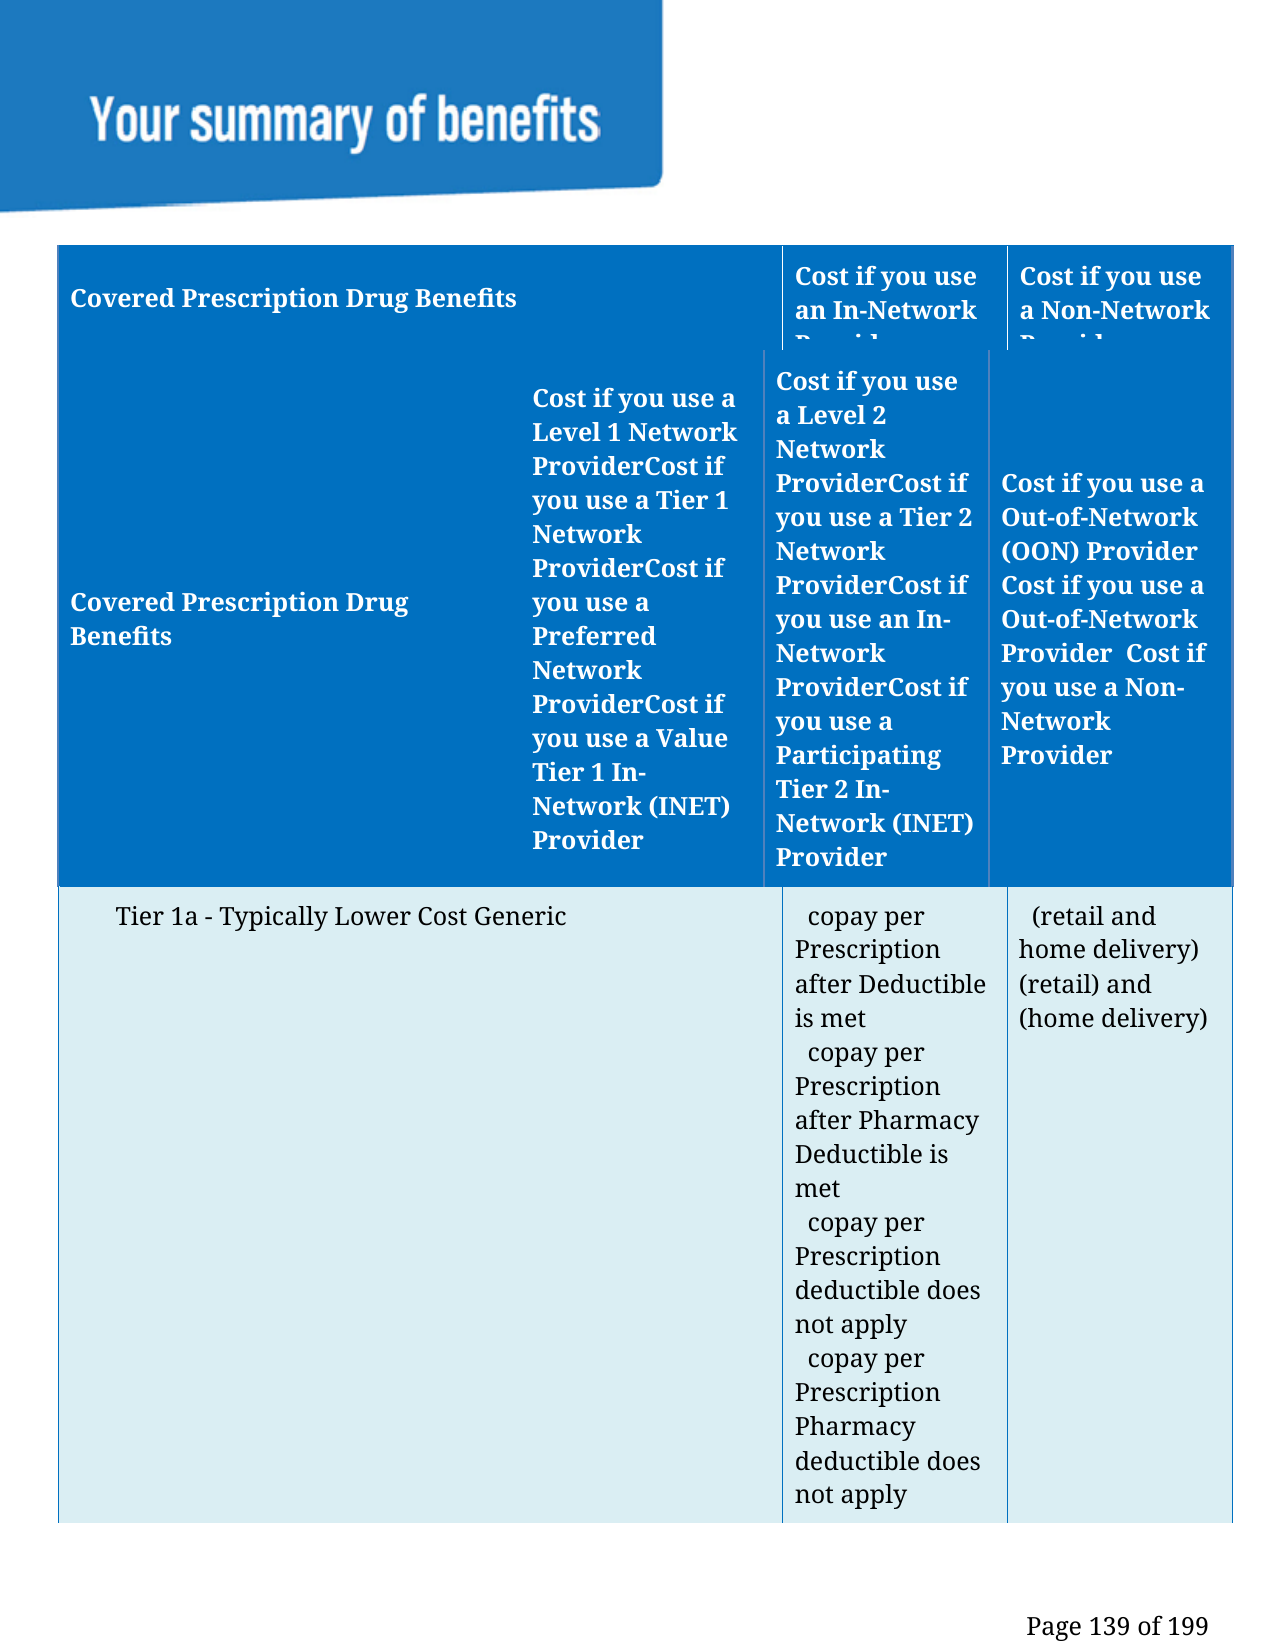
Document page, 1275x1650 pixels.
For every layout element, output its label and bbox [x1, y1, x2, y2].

picture [0, 0, 667, 218]
